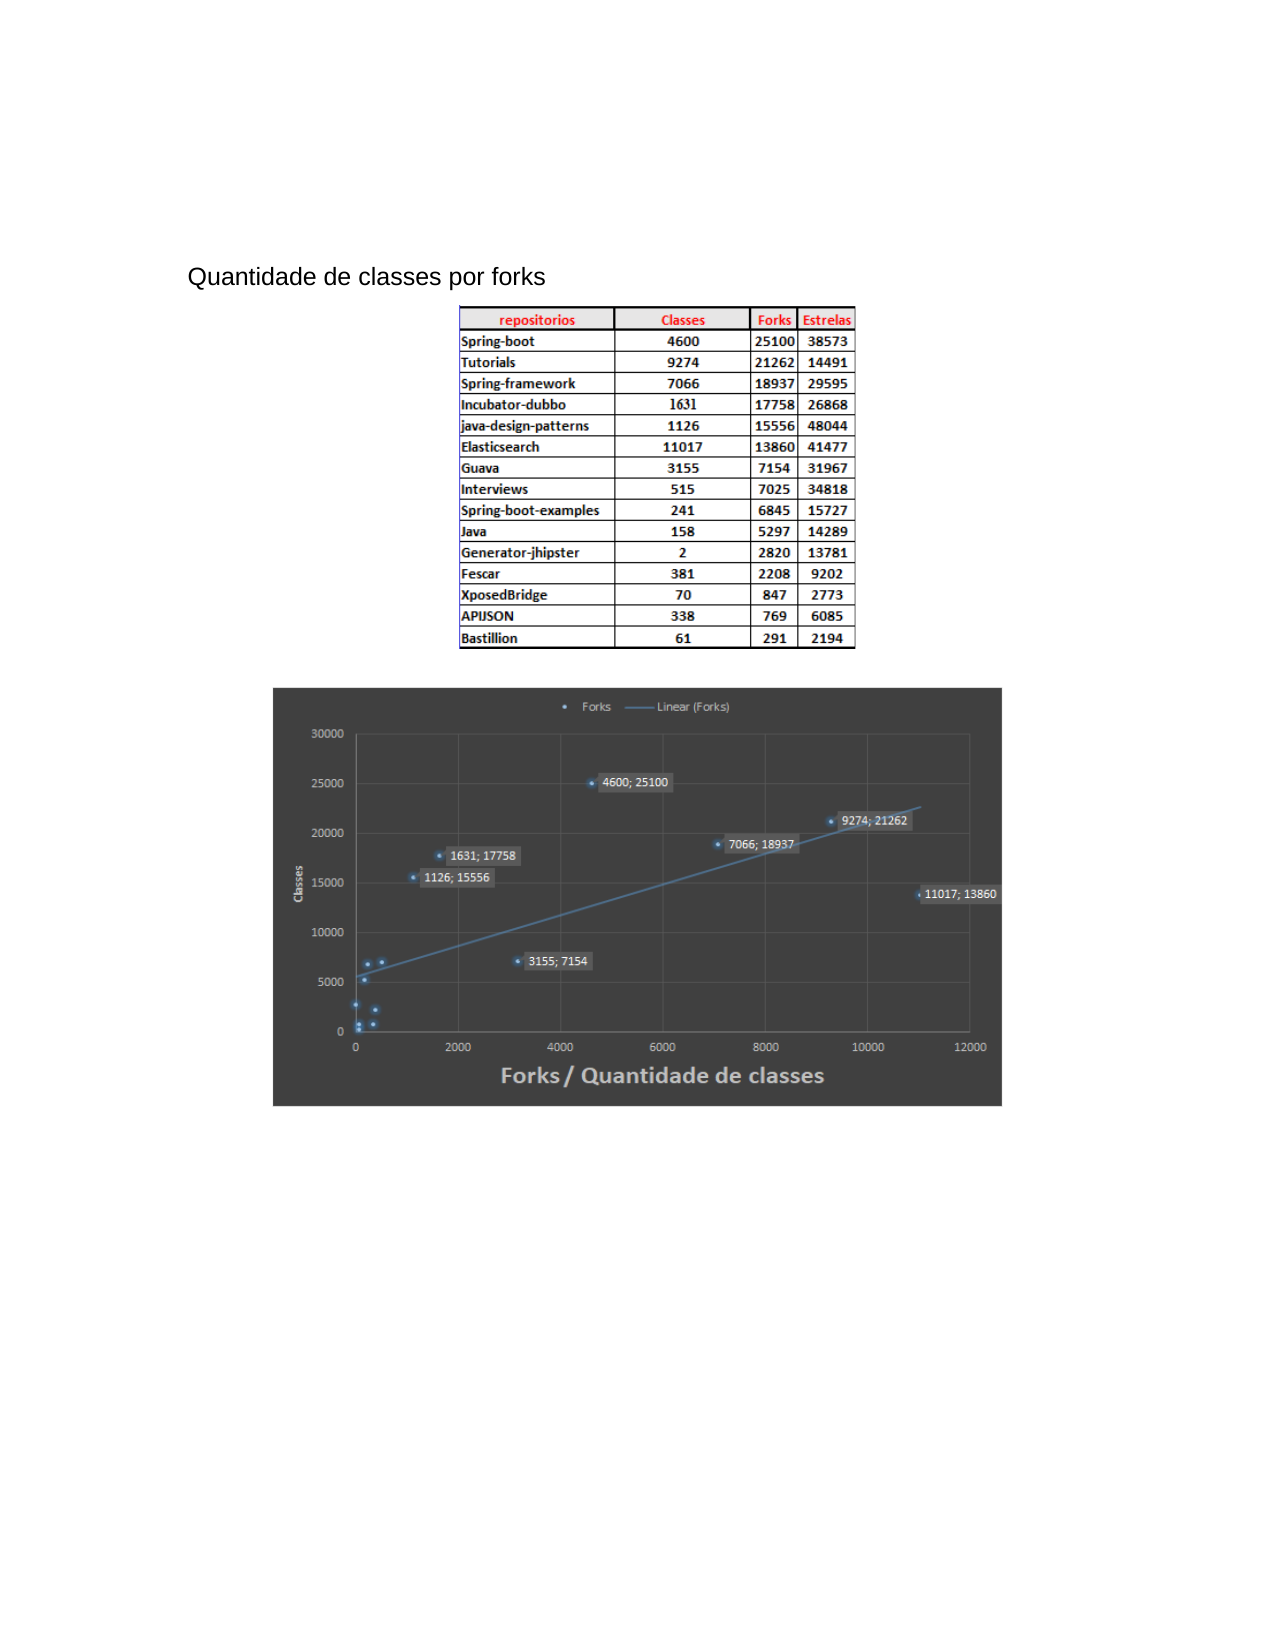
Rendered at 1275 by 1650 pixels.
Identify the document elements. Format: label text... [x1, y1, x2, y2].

text Quantidade de classes por forks [187, 262, 1087, 290]
picture [459, 305, 856, 649]
picture [272, 687, 1003, 1107]
